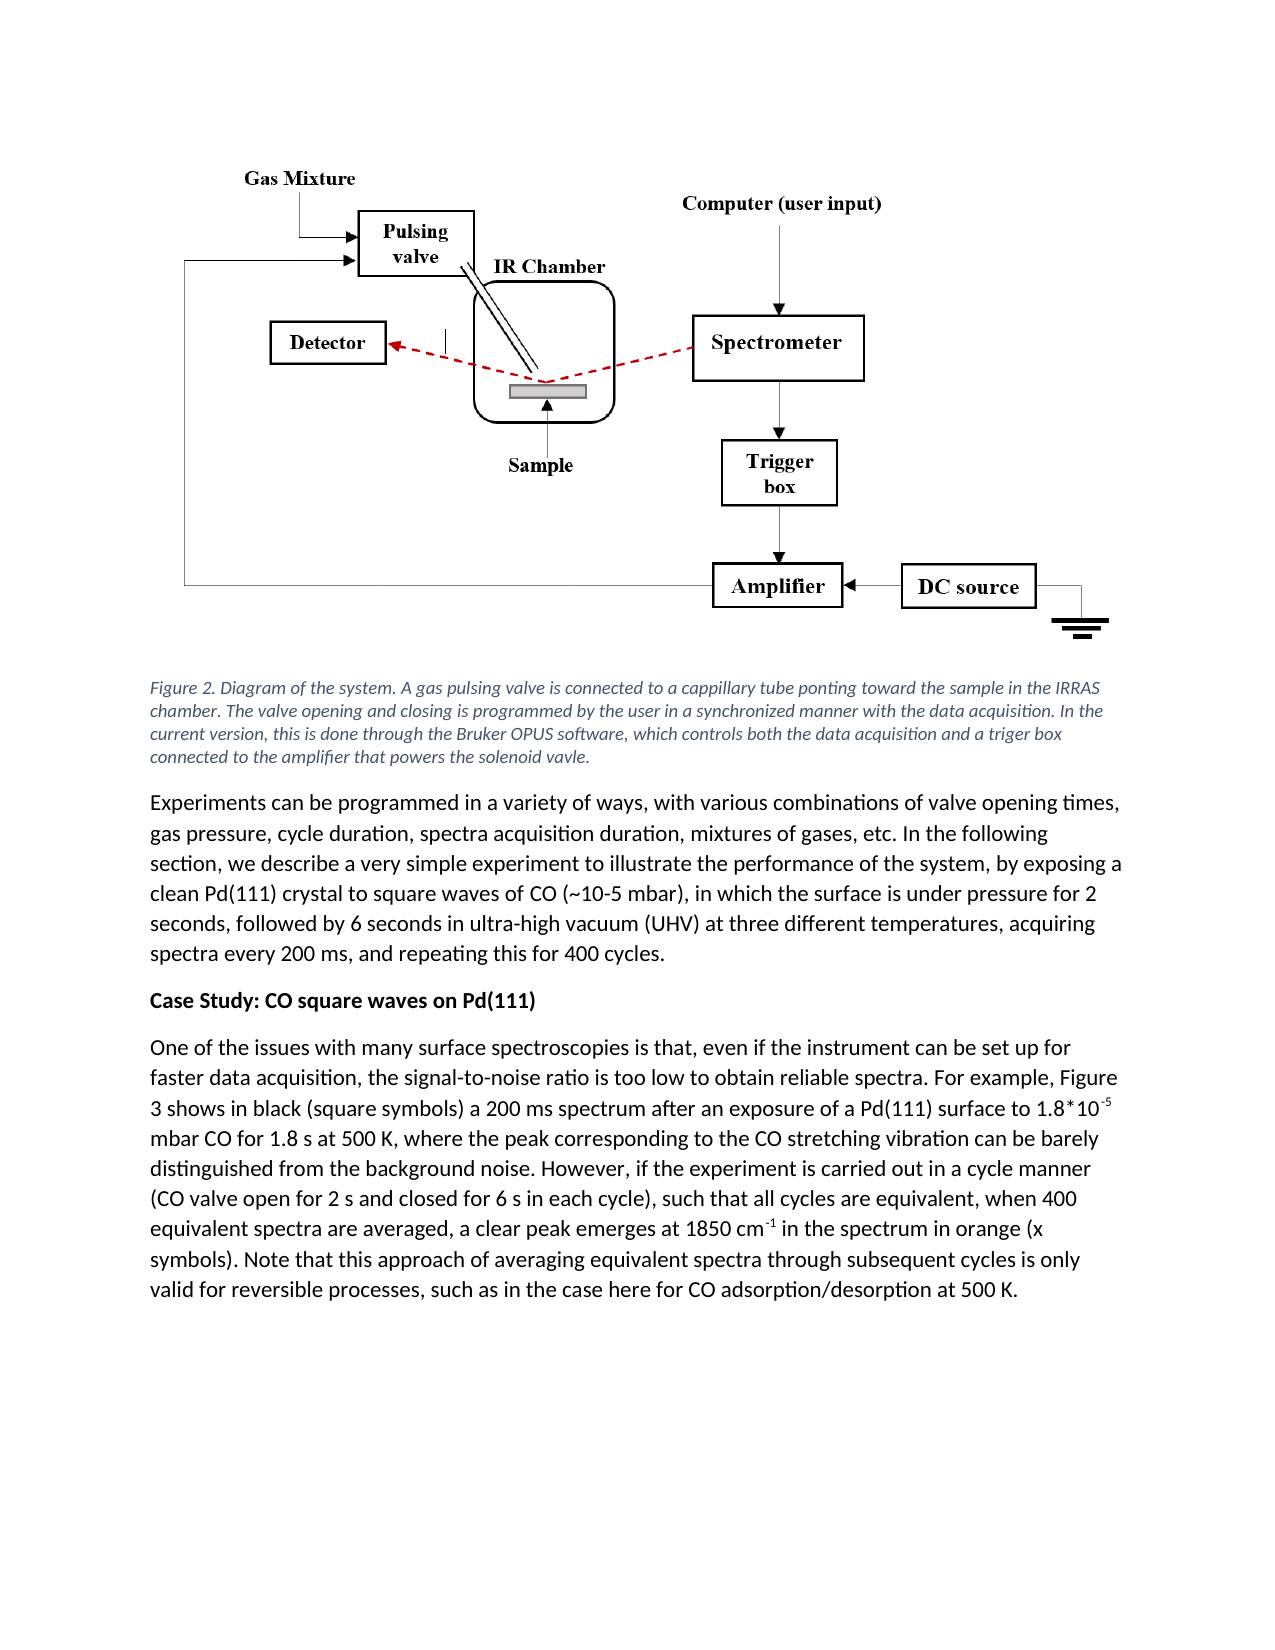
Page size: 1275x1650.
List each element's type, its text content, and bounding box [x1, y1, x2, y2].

picture [150, 150, 1125, 658]
text Experiments can be programmed in a variety of ways, with various combinations of valve opening times, gas pressure, cycle duration, spectra acquisition duration, mixtures of gases, etc. In the following section, we describe a very simple experiment to illustrate the performance of the system, by exposing a clean Pd(111) crystal to square waves of CO (~10-5 mbar), in which the surface is under pressure for 2 seconds, followed by 6 seconds in ultra-high vacuum (UHV) at three different temperatures, acquiring spectra every 200 ms, and repeating this for 400 cycles. [150, 788, 1125, 968]
text One of the issues with many surface spectroscopies is that, even if the instrument can be set up for faster data acquisition, the signal-to-noise ratio is too low to obtain reliable spectra. For example, Figure 3 shows in black (square symbols) a 200 ms spectrum after an exposure of a Pd(111) surface to 1.8*10-5 mbar CO for 1.8 s at 500 K, where the peak corresponding to the CO stretching vibration can be barely distinguished from the background noise. However, if the experiment is carried out in a cycle manner (CO valve open for 2 s and closed for 6 s in each cycle), such that all cycles are equivalent, when 400 equivalent spectra are averaged, a clear peak emerges at 1850 cm-1 in the spectrum in orange (x symbols). Note that this approach of averaging equivalent spectra through subsequent cycles is only valid for reversible processes, such as in the case here for CO adsorption/desorption at 500 K. [150, 1033, 1125, 1303]
text Case Study: CO square waves on Pd(111) [150, 986, 1125, 1014]
text Figure 2. Diagram of the system. A gas pulsing valve is connected to a cappillary tube ponting toward the sample in the IRRAS chamber. The valve opening and closing is programmed by the user in a synchronized manner with the data acquisition. In the current version, this is done through the Bruker OPUS software, which controls both the data acquisition and a triger box connected to the amplifier that powers the solenoid vavle. [150, 676, 1125, 768]
